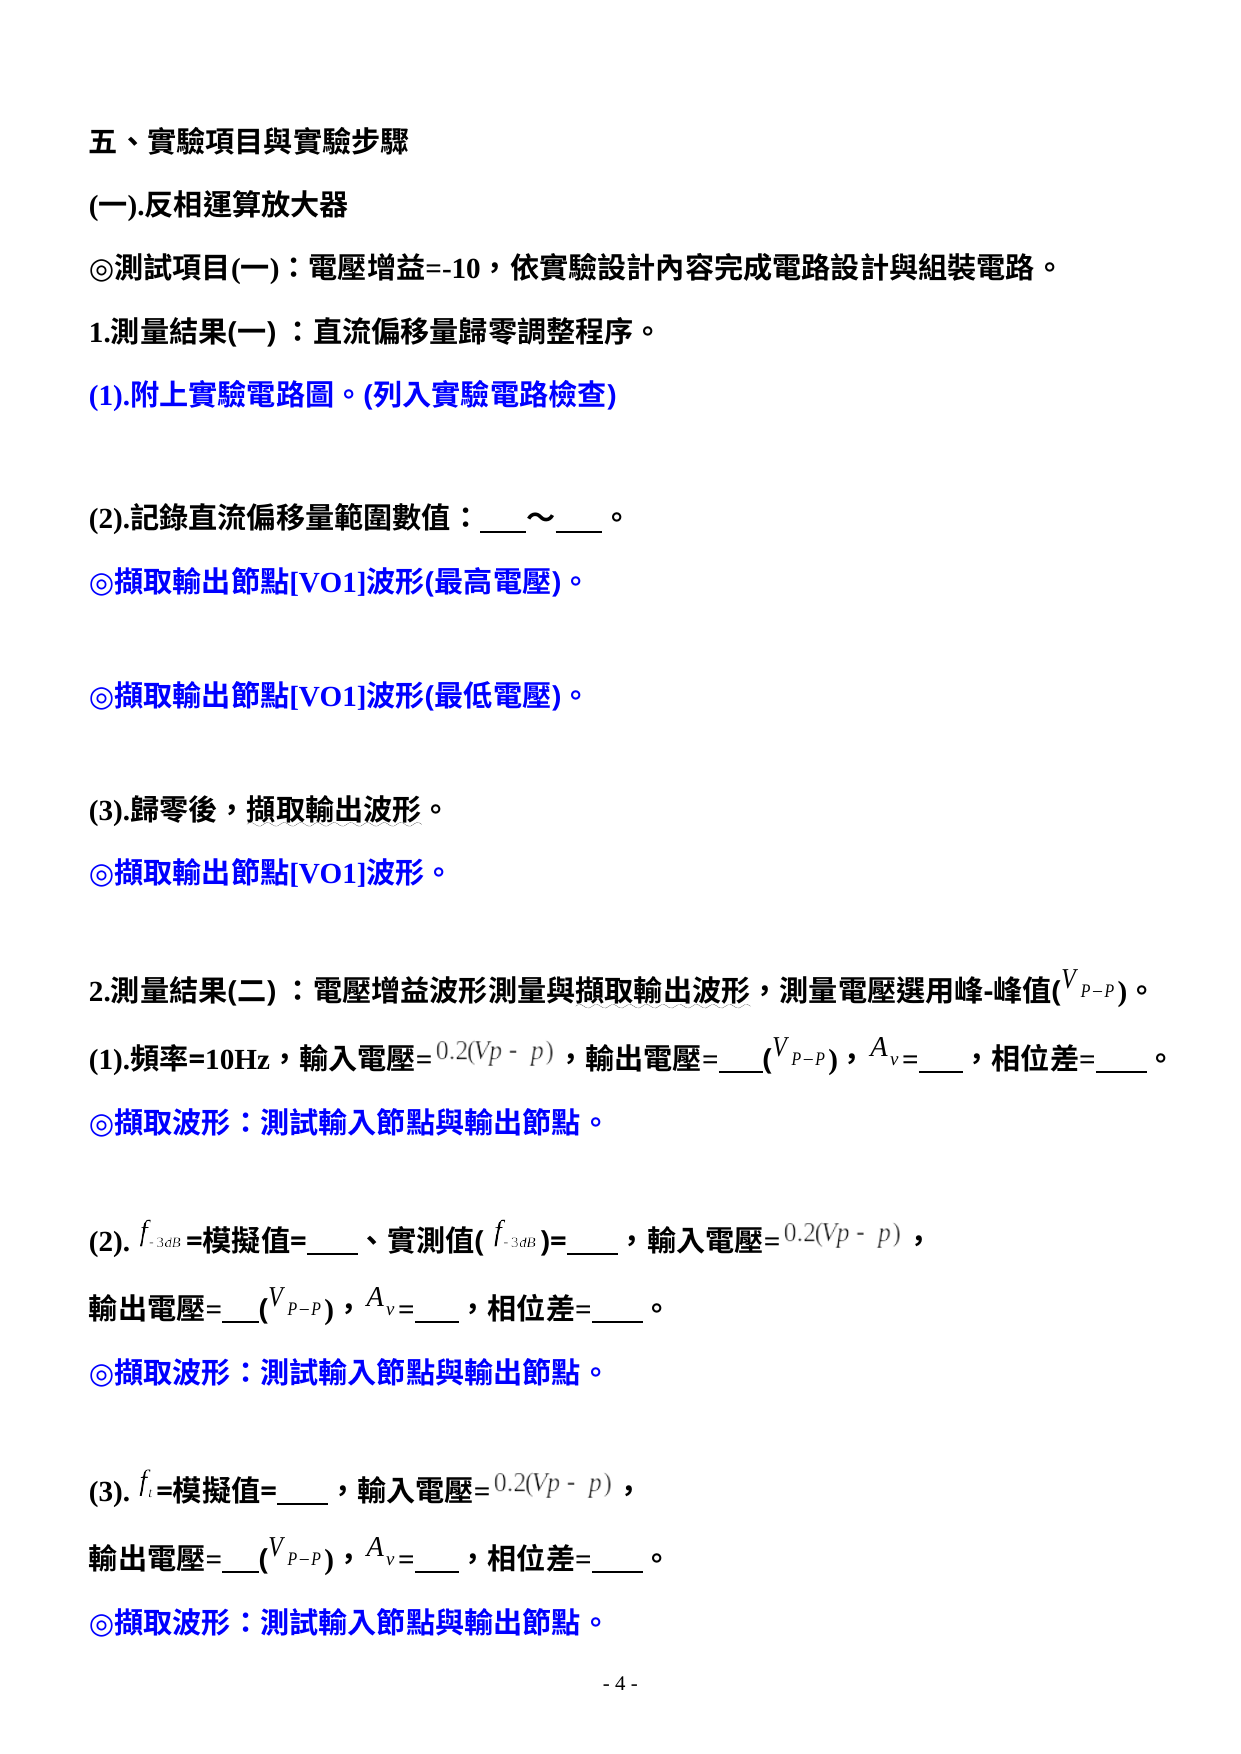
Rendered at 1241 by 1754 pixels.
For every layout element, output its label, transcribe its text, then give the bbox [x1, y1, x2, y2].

text 輸出電壓= ()，= ，相位差= 。 [89, 1531, 1152, 1578]
text 輸出電壓= ()，= ，相位差= 。 [89, 1281, 1152, 1328]
text ◎測試項目(一)：電壓增益=-10，依實驗設計內容完成電路設計與組裝電路。 [89, 245, 1152, 287]
text (3).=模擬值= ，輸入電壓=， [89, 1463, 1152, 1510]
text ◎擷取波形：測試輸入節點與輸出節點。 [89, 1349, 1152, 1392]
text (2).記錄直流偏移量範圍數值： 〜 。 [89, 495, 1152, 537]
text (一).反相運算放大器 [89, 182, 1152, 224]
text (1).附上實驗電路圖。(列入實驗電路檢查) [89, 372, 1152, 414]
text 2.測量結果(二) ：電壓增益波形測量與擷取輸出波形，測量電壓選用峰-峰值()。 [89, 963, 1152, 1010]
text ◎擷取輸出節點[VO1]波形(最高電壓)。 [89, 558, 1152, 601]
text (1).頻率=10Hz，輸入電壓=，輸出電壓= ()，= ，相位差= 。 [89, 1031, 1152, 1078]
text 五、實驗項目與實驗步驟 [89, 118, 1152, 160]
text ◎擷取輸出節點[VO1]波形(最低電壓)。 [89, 672, 1152, 715]
text ◎擷取波形：測試輸入節點與輸出節點。 [89, 1599, 1152, 1642]
text ◎擷取波形：測試輸入節點與輸出節點。 [89, 1099, 1152, 1142]
text (2).=模擬值= 、實測值()= ，輸入電壓=， [89, 1213, 1152, 1260]
text (3).歸零後，擷取輸出波形。 [89, 786, 1152, 828]
text 1.測量結果(一) ：直流偏移量歸零調整程序。 [89, 308, 1152, 351]
text ◎擷取輸出節點[VO1]波形。 [89, 849, 1152, 892]
